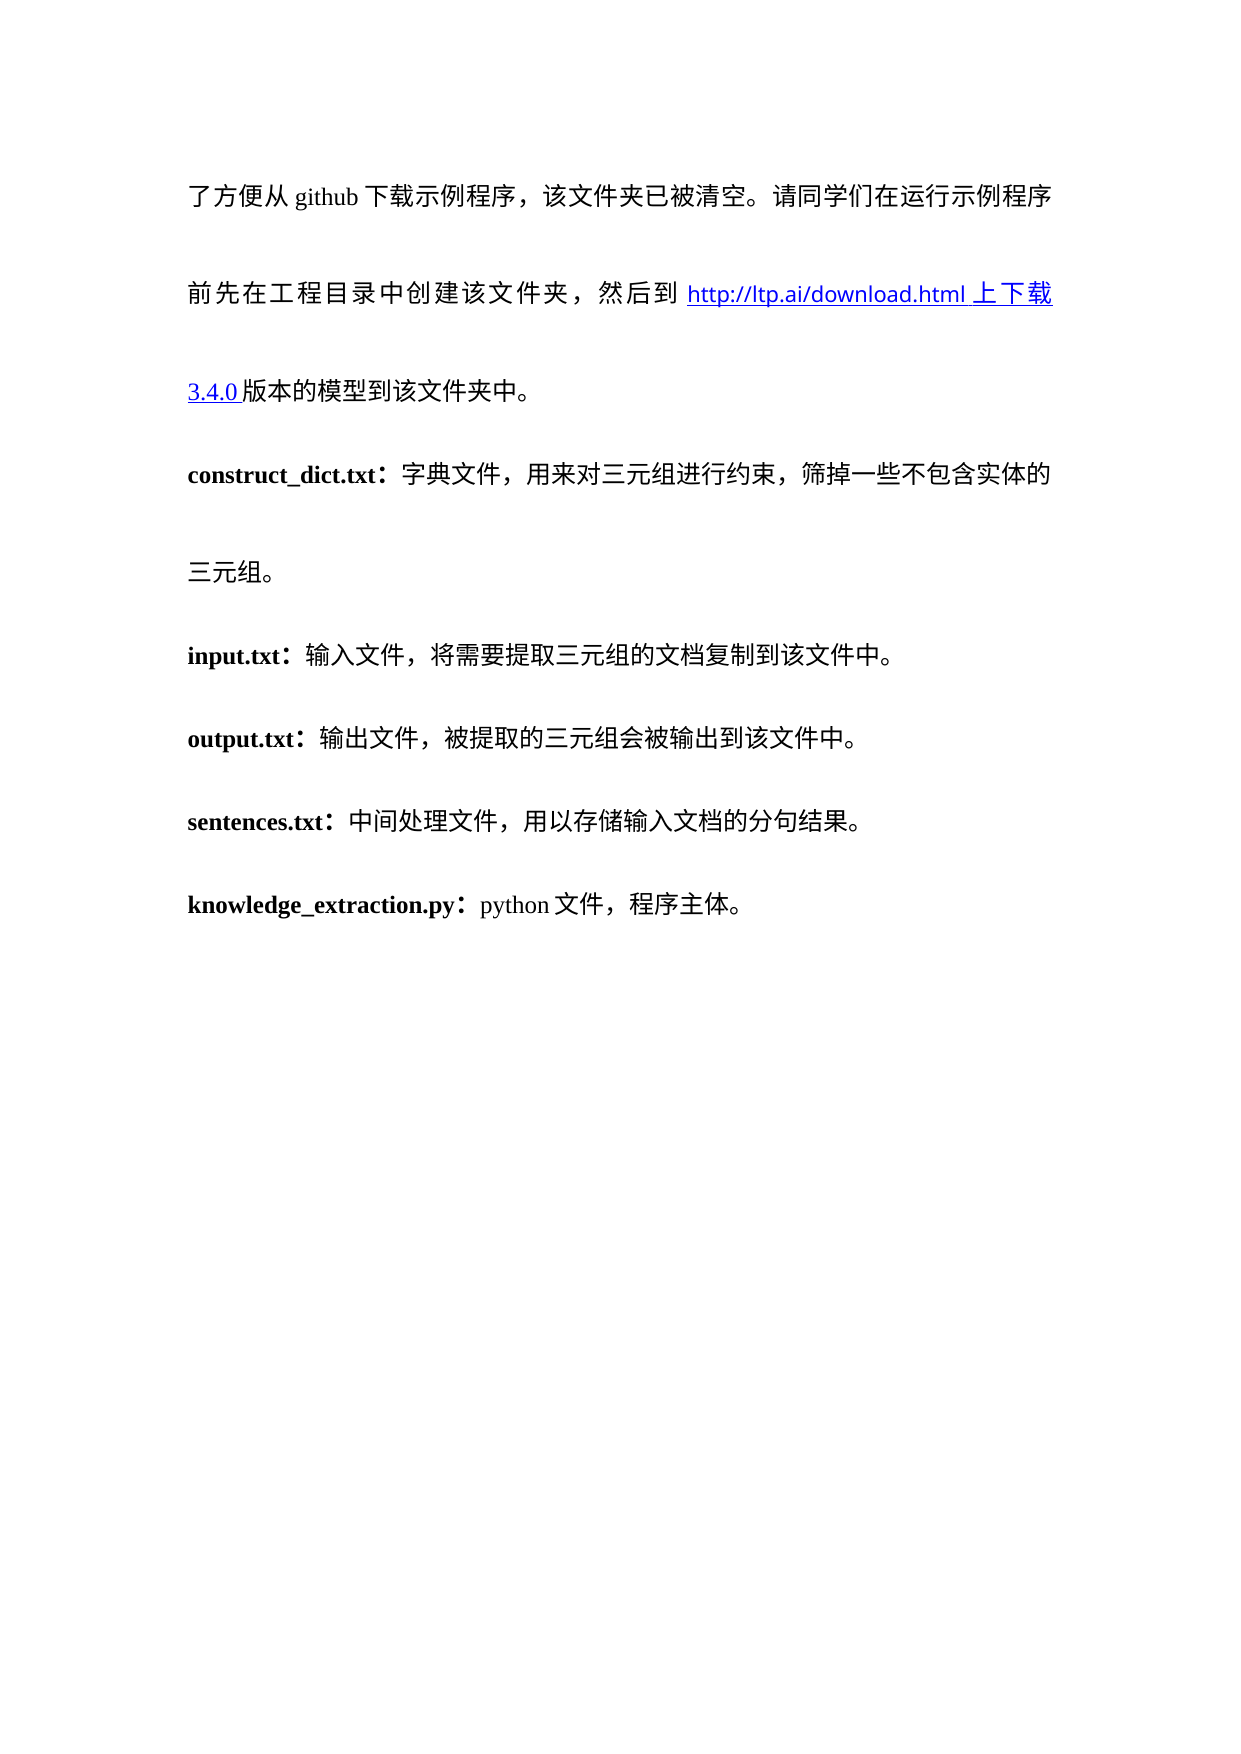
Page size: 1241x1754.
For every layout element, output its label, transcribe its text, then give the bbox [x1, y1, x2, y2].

text construct_dict.txt：字典文件，用来对三元组进行约束，筛掉一些不包含实体的三元组。 [187, 440, 1053, 603]
text sentences.txt：中间处理文件，用以存储输入文档的分句结果。 [187, 787, 1053, 852]
text output.txt：输出文件，被提取的三元组会被输出到该文件中。 [187, 704, 1053, 769]
text pyltp_models：该文件夹包含了pyltp库所需要的几个模型。由于模型过大，为了方便从github下载示例程序，该文件夹已被清空。请同学们在运行示例程序前先在工程目录中创建该文件夹，然后到http://ltp.ai/download.html上下载3.4.0版本的模型到该文件夹中。 [187, 162, 1053, 422]
text knowledge_extraction.py：python文件，程序主体。 [187, 870, 1053, 935]
text input.txt：输入文件，将需要提取三元组的文档复制到该文件中。 [187, 621, 1053, 686]
